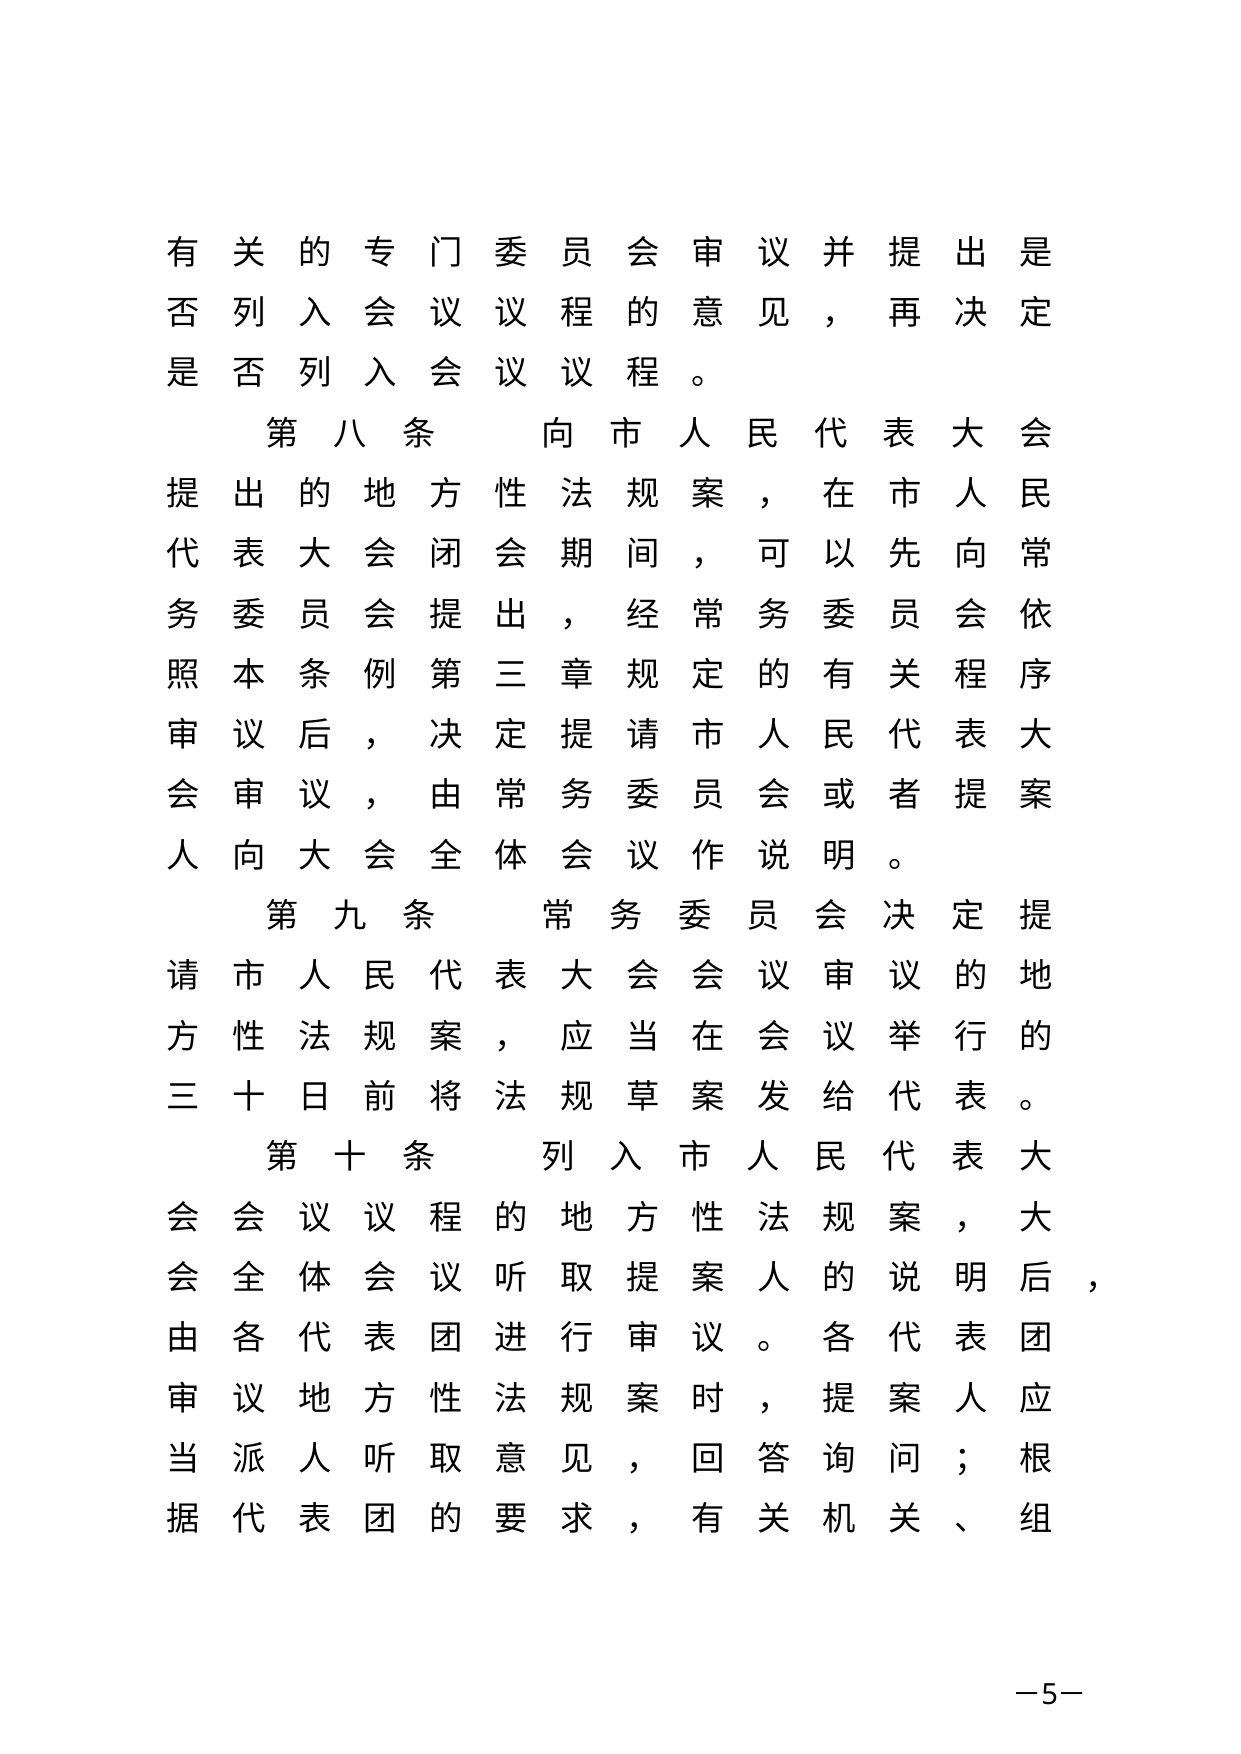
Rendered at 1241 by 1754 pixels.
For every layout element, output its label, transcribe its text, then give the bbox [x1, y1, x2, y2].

text 第八条 向市人民代表大会提出的地方性法规案，在市人民代表大会闭会期间，可以先向常务委员会提出，经常务委员会依照本条例第三章规定的有关程序审议后，决定提请市人民代表大会审议，由常务委员会或者提案人向大会全体会议作说明。 [167, 400, 1085, 883]
text 第九条 常务委员会决定提请市人民代表大会会议审议的地方性法规案，应当在会议举行的三十日前将法规草案发给代表。 [167, 883, 1085, 1124]
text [167, 219, 1085, 400]
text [167, 1124, 1085, 1546]
